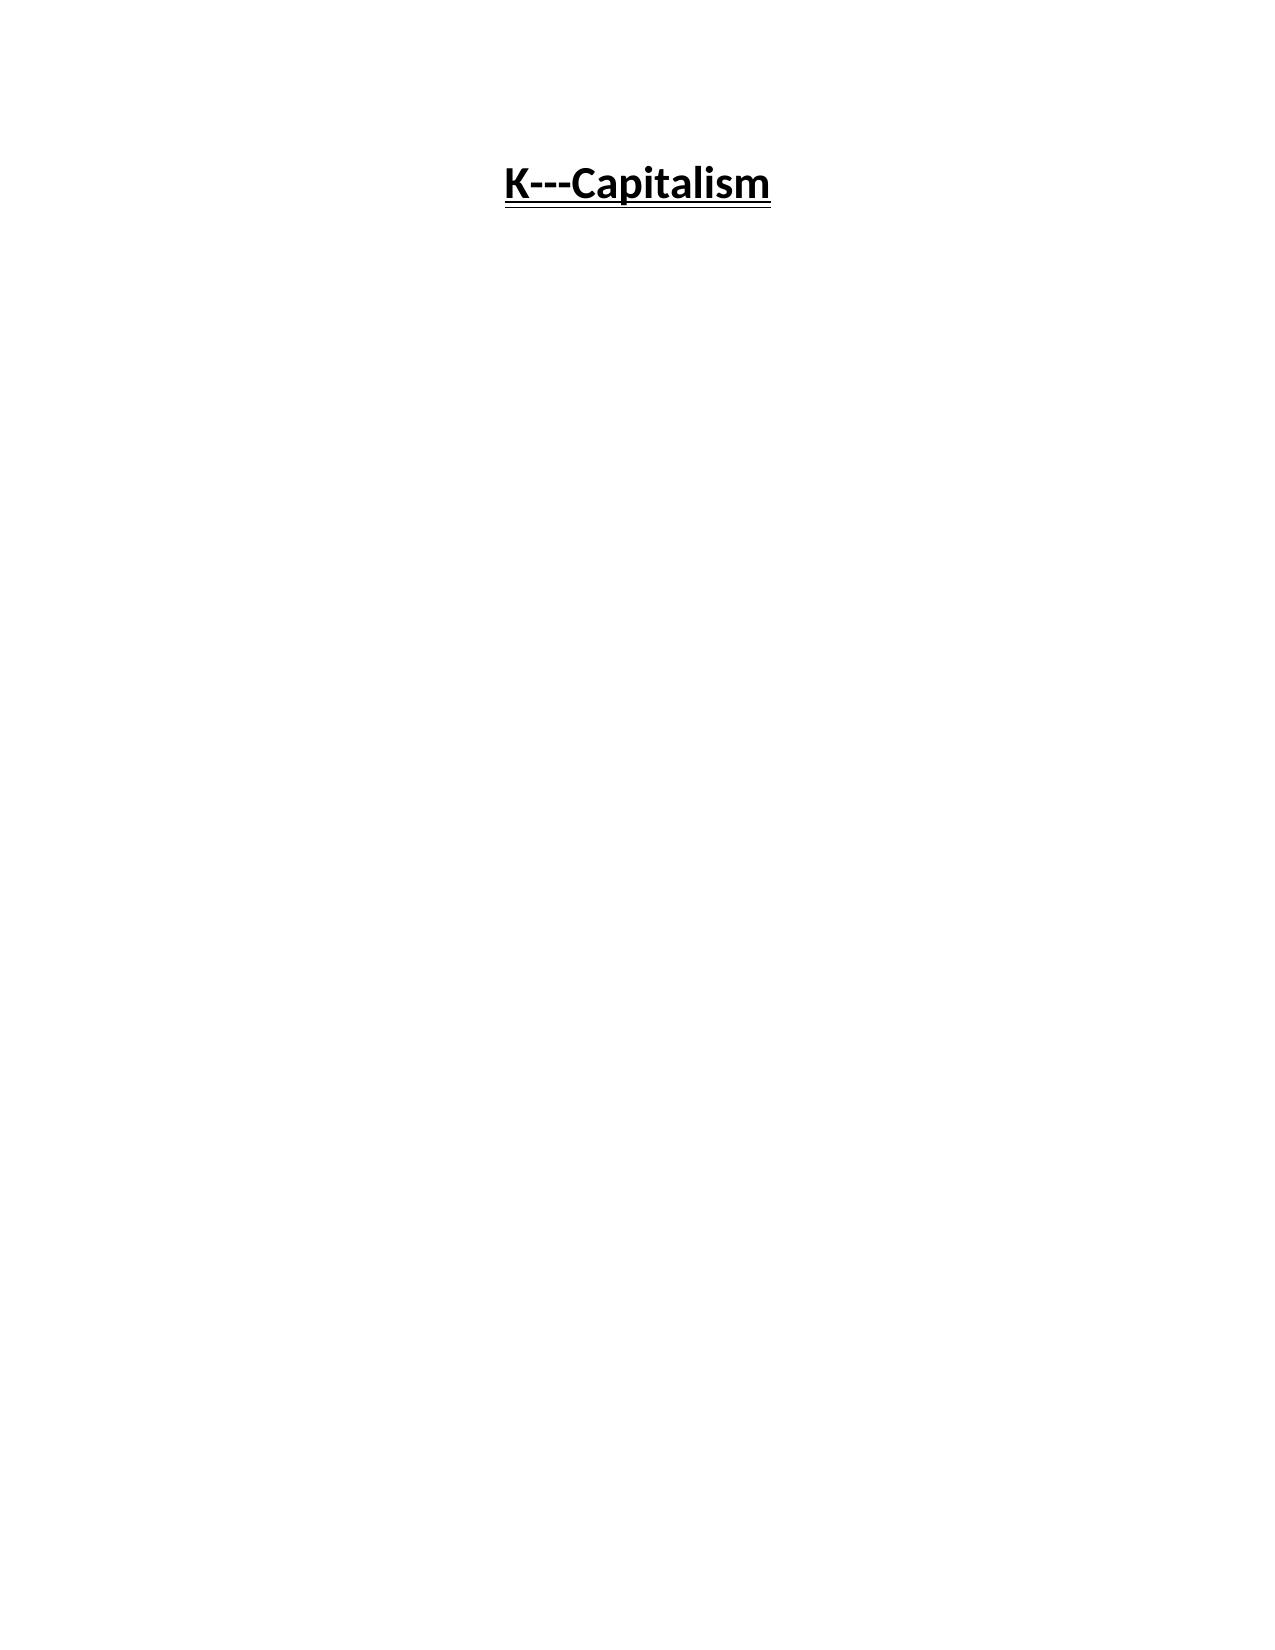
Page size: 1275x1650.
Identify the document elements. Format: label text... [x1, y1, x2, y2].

subtitle K---Capitalism [150, 154, 1125, 210]
